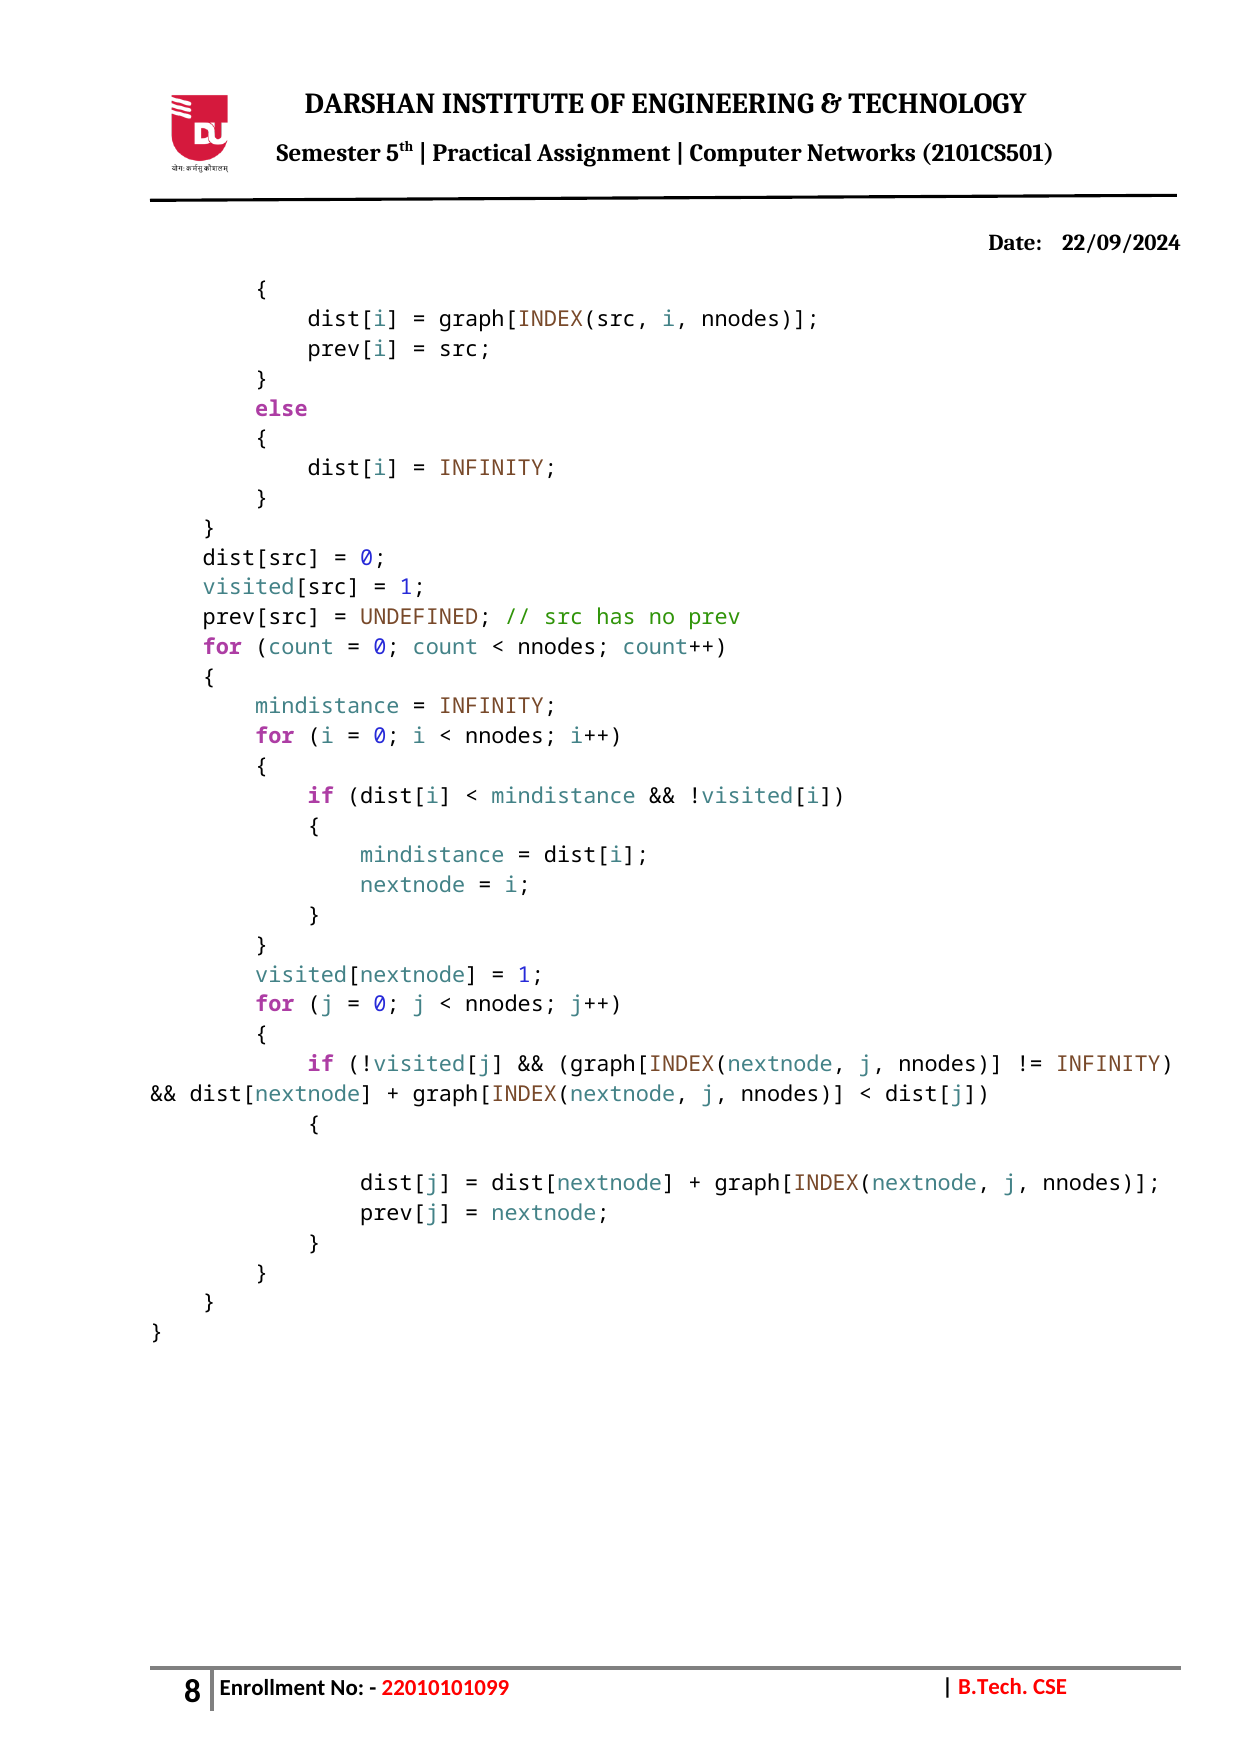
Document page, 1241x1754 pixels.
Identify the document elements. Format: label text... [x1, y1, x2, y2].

text } [150, 929, 1181, 959]
text { [150, 661, 1181, 691]
text if (!visited[j] && (graph[INDEX(nextnode, j, nnodes)] != INFINITY) && dist[nextnode] + graph[INDEX(nextnode, j, nnodes)] < dist[j]) [150, 1048, 1181, 1108]
picture [150, 70, 242, 197]
text prev[i] = src; [150, 333, 1181, 363]
text dist[i] = graph[INDEX(src, i, nnodes)]; [150, 303, 1181, 333]
text for (i = 0; i < nnodes; i++) [150, 720, 1181, 750]
text } [150, 512, 1181, 542]
text dist[src] = 0; [150, 542, 1181, 571]
text } [150, 1286, 1181, 1316]
text mindistance = INFINITY; [150, 691, 1181, 720]
text dist[j] = dist[nextnode] + graph[INDEX(nextnode, j, nnodes)]; [150, 1167, 1181, 1197]
text for (count = 0; count < nnodes; count++) [150, 631, 1181, 661]
text visited[nextnode] = 1; [150, 959, 1181, 988]
text } [150, 1227, 1181, 1257]
text prev[src] = UNDEFINED; // src has no prev [150, 601, 1181, 631]
text } [150, 1257, 1181, 1286]
text { [150, 1018, 1181, 1048]
text mindistance = dist[i]; [150, 839, 1181, 869]
text prev[j] = nextnode; [150, 1197, 1181, 1227]
text visited[src] = 1; [150, 571, 1181, 601]
text { [150, 810, 1181, 839]
text } [150, 1316, 1181, 1346]
text { [150, 1108, 1181, 1137]
text { [150, 273, 1181, 303]
text } [150, 899, 1181, 929]
text } [150, 363, 1181, 393]
text { [150, 422, 1181, 452]
text nextnode = i; [150, 869, 1181, 899]
text else [150, 393, 1181, 422]
text for (j = 0; j < nnodes; j++) [150, 988, 1181, 1018]
text { [150, 750, 1181, 780]
text if (dist[i] < mindistance && !visited[i]) [150, 780, 1181, 810]
text dist[i] = INFINITY; [150, 452, 1181, 482]
text } [150, 482, 1181, 512]
